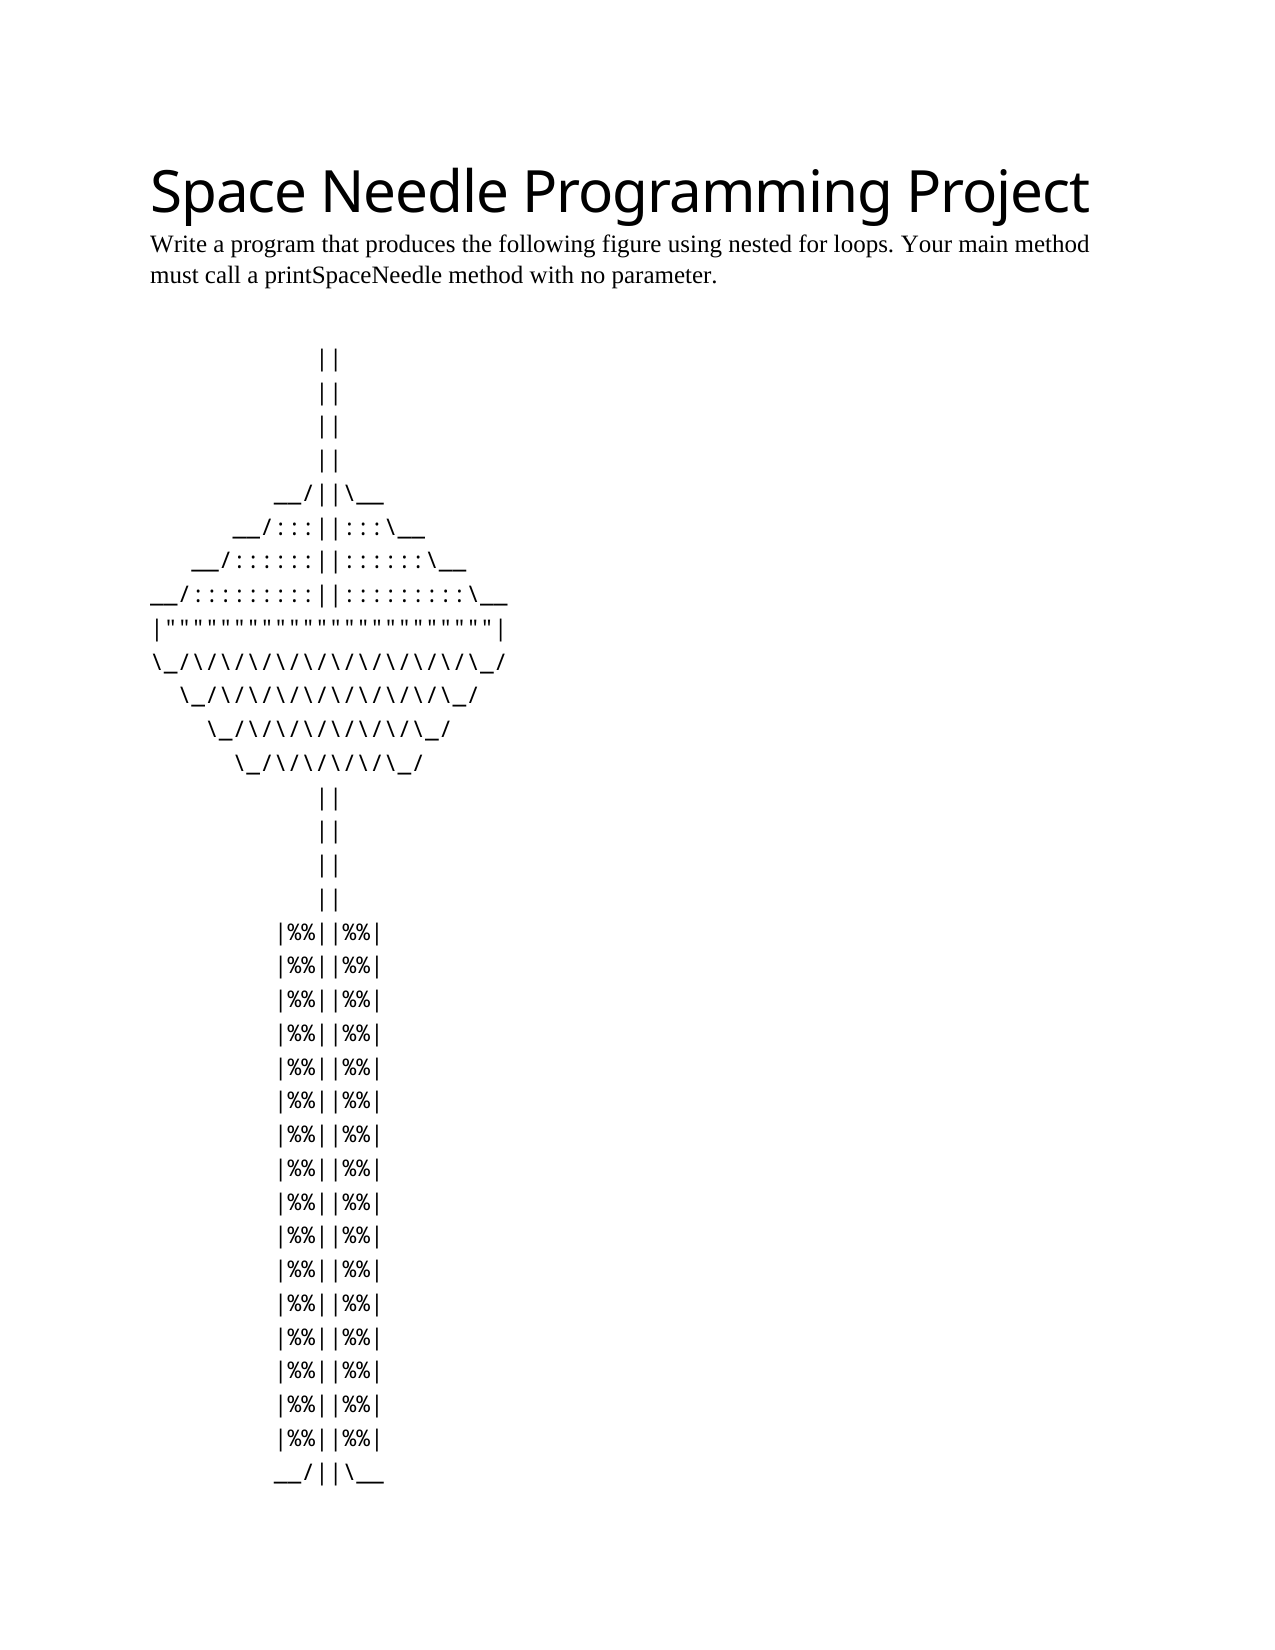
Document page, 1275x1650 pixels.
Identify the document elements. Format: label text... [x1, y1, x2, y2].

text __/:::||:::\__ [150, 511, 1125, 542]
text |%%||%%| [150, 949, 1125, 981]
text \_/\/\/\/\/\/\/\/\/\_/ [150, 679, 1125, 711]
text || [150, 342, 1125, 373]
text |%%||%%| [150, 1118, 1125, 1149]
text |%%||%%| [150, 1354, 1125, 1386]
text Write a program that produces the following figure using nested for loops. Your main method must call a printSpaceNeedle method with no parameter. [150, 229, 1125, 289]
text \_/\/\/\/\/\/\/\/\/\/\/\_/ [150, 646, 1125, 677]
text || [150, 848, 1125, 879]
text || [150, 814, 1125, 846]
text |%%||%%| [150, 1051, 1125, 1082]
text |%%||%%| [150, 983, 1125, 1014]
text |%%||%%| [150, 1388, 1125, 1419]
text |%%||%%| [150, 1219, 1125, 1251]
text |%%||%%| [150, 916, 1125, 947]
text |""""""""""""""""""""""""| [150, 612, 1125, 643]
text || [150, 443, 1125, 474]
text |%%||%%| [150, 1017, 1125, 1048]
text || [150, 882, 1125, 913]
text __/:::::::::||:::::::::\__ [150, 578, 1125, 609]
text |%%||%%| [150, 1321, 1125, 1352]
text || [150, 409, 1125, 441]
text __/||\__ [150, 1456, 1125, 1487]
text |%%||%%| [150, 1084, 1125, 1116]
title Space Needle Programming Project [150, 150, 1125, 229]
text |%%||%%| [150, 1422, 1125, 1453]
text \_/\/\/\/\/\/\/\_/ [150, 713, 1125, 744]
text |%%||%%| [150, 1186, 1125, 1217]
text \_/\/\/\/\/\_/ [150, 747, 1125, 778]
text || [150, 376, 1125, 407]
text |%%||%%| [150, 1253, 1125, 1284]
text |%%||%%| [150, 1152, 1125, 1183]
text __/::::::||::::::\__ [150, 544, 1125, 576]
text __/||\__ [150, 477, 1125, 508]
text || [150, 781, 1125, 812]
text |%%||%%| [150, 1287, 1125, 1318]
